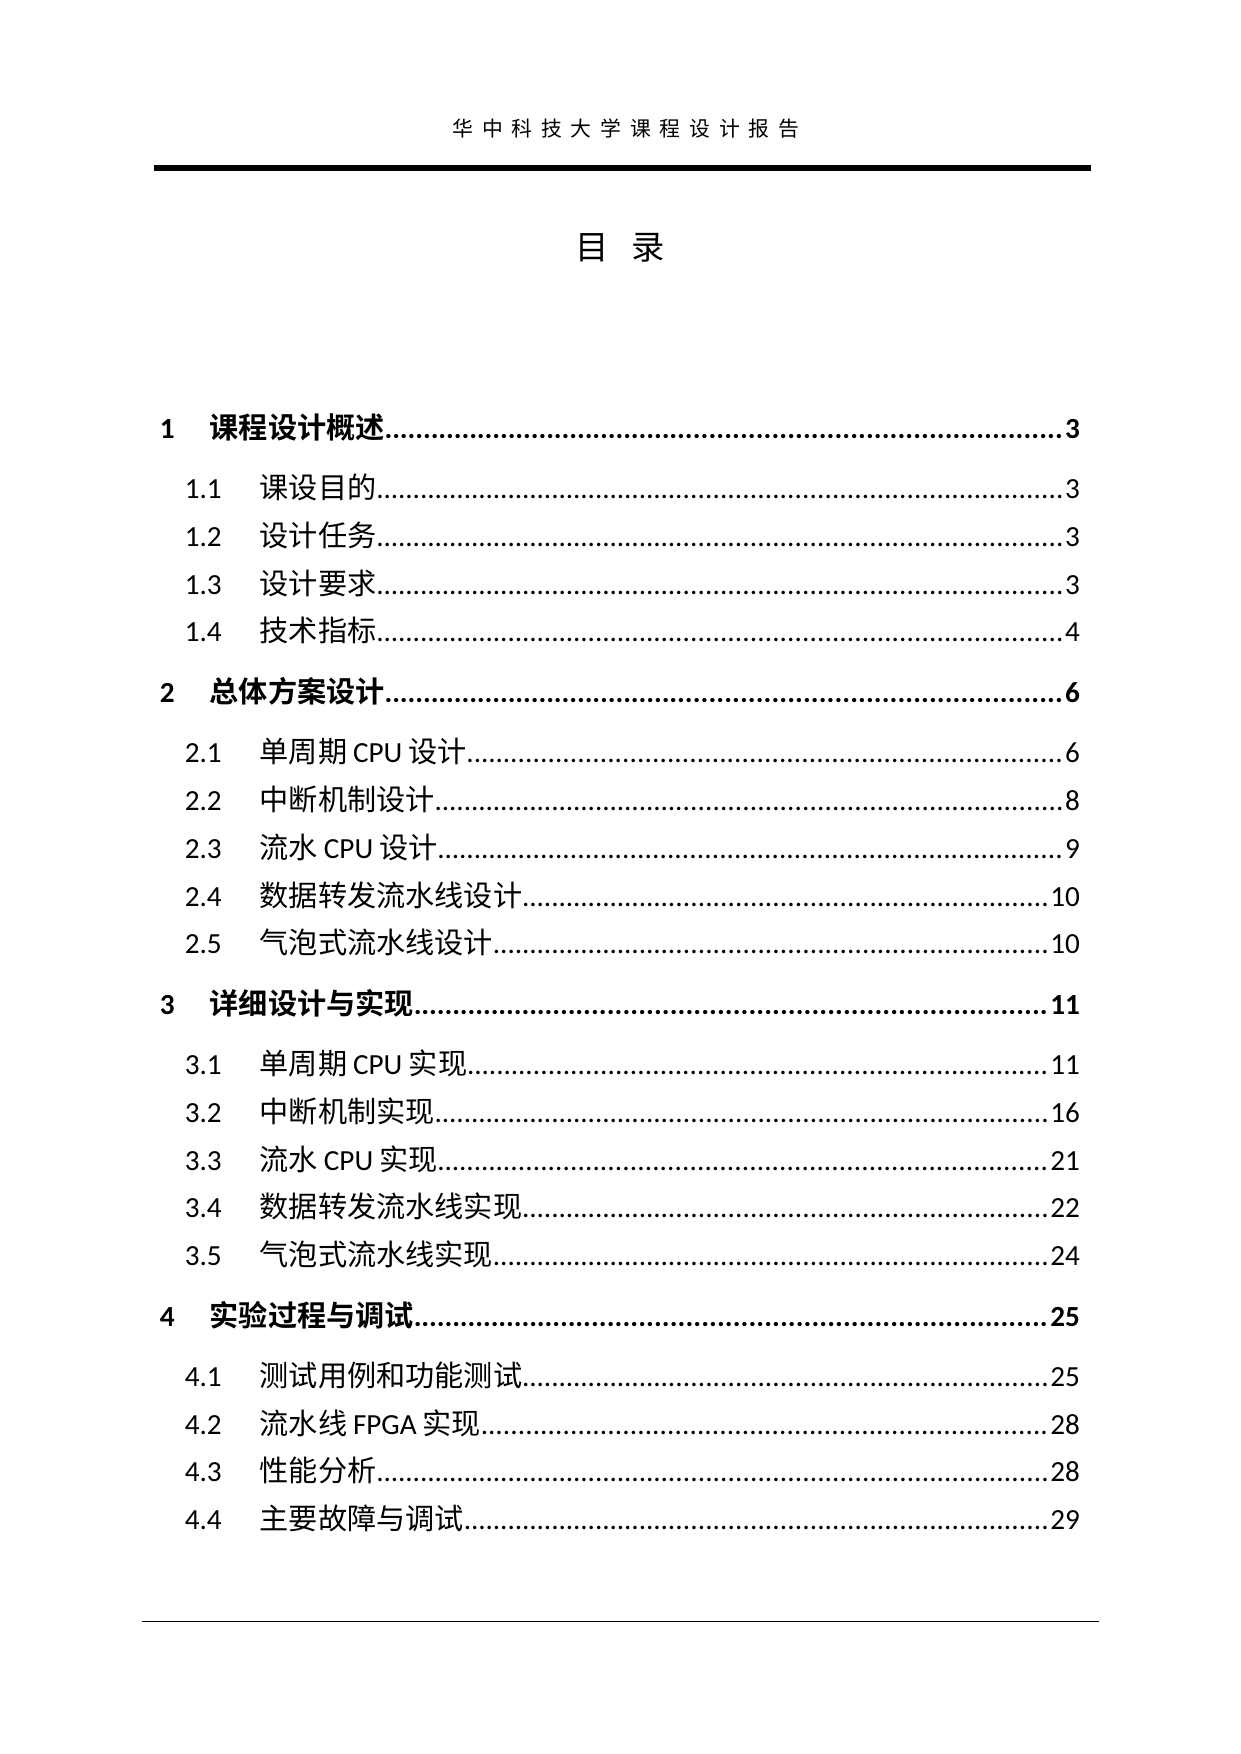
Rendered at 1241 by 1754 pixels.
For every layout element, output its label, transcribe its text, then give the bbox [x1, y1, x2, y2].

text 1 课程设计概述 3 [159, 402, 1081, 449]
text 2.4 数据转发流水线设计 10 [184, 869, 1081, 917]
text 1.3 设计要求 3 [184, 557, 1081, 605]
text 2.5 气泡式流水线设计 10 [184, 917, 1081, 965]
text 2.2 中断机制设计 8 [184, 774, 1081, 822]
text 2.1 单周期CPU设计 6 [184, 726, 1081, 774]
text 4.4 主要故障与调试 29 [184, 1493, 1081, 1541]
text 3 详细设计与实现 11 [159, 977, 1081, 1025]
text 目 录 [159, 197, 1081, 293]
text 1.1 课设目的 3 [184, 462, 1081, 510]
text 3.3 流水CPU实现 21 [184, 1133, 1081, 1181]
text 2.3 流水CPU设计 9 [184, 822, 1081, 869]
text 1.4 技术指标 4 [184, 605, 1081, 653]
text 3.2 中断机制实现 16 [184, 1086, 1081, 1133]
text 2 总体方案设计 6 [159, 666, 1081, 713]
text 3.4 数据转发流水线实现 22 [184, 1181, 1081, 1229]
text 3.1 单周期CPU 实现 11 [184, 1038, 1081, 1086]
text 1.2 设计任务 3 [184, 510, 1081, 557]
text 4.1 测试用例和功能测试 25 [184, 1350, 1081, 1397]
text 3.5 气泡式流水线实现 24 [184, 1229, 1081, 1277]
text 4 实验过程与调试 25 [159, 1289, 1081, 1337]
text 4.2 流水线FPGA实现 28 [184, 1397, 1081, 1445]
text 4.3 性能分析 28 [184, 1445, 1081, 1493]
